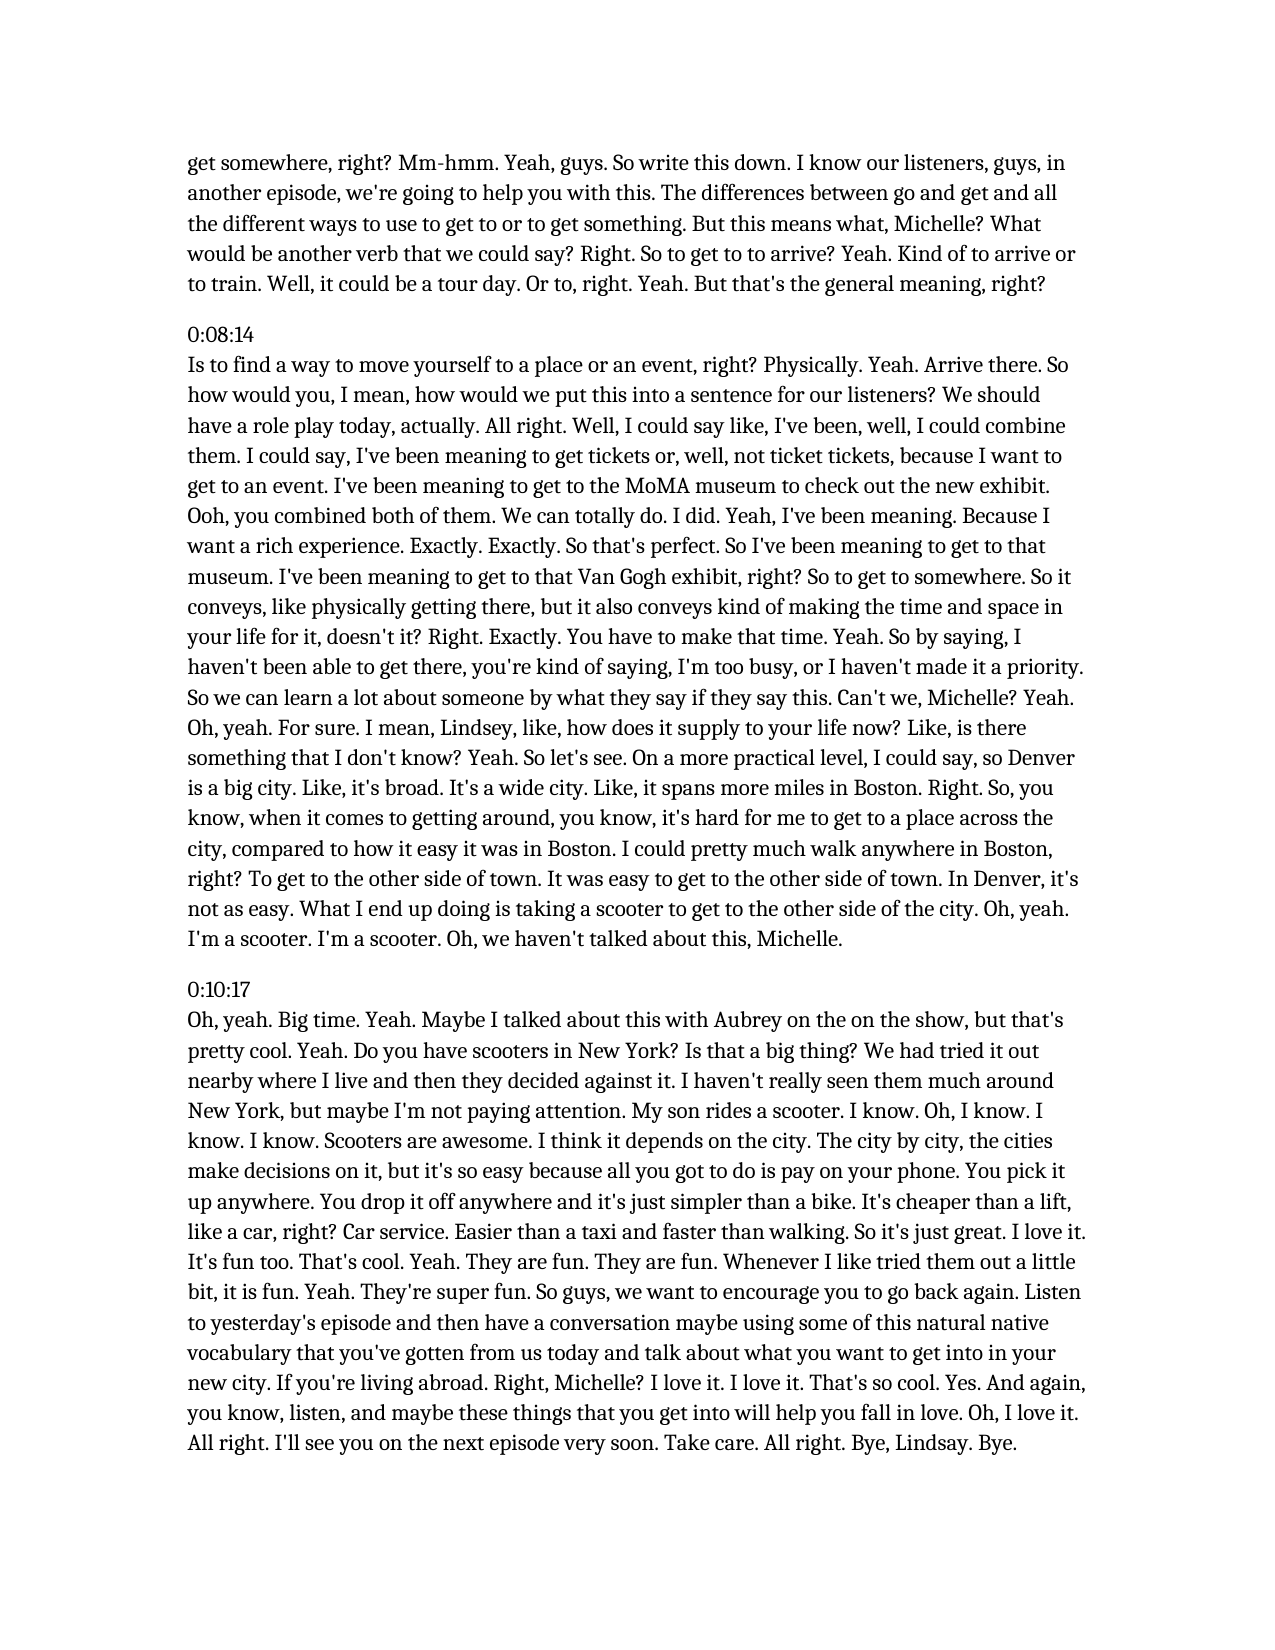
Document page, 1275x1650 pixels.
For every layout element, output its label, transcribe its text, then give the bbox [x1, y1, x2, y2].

text 0:10:17 Oh, yeah. Big time. Yeah. Maybe I talked about this with Aubrey on the on the show, but that's pretty cool. Yeah. Do you have scooters in New York? Is that a big thing? We had tried it out nearby where I live and then they decided against it. I haven't really seen them much around New York, but maybe I'm not paying attention. My son rides a scooter. I know. Oh, I know. I know. I know. Scooters are awesome. I think it depends on the city. The city by city, the cities make decisions on it, but it's so easy because all you got to do is pay on your phone. You pick it up anywhere. You drop it off anywhere and it's just simpler than a bike. It's cheaper than a lift, like a car, right? Car service. Easier than a taxi and faster than walking. So it's just great. I love it. It's fun too. That's cool. Yeah. They are fun. They are fun. Whenever I like tried them out a little bit, it is fun. Yeah. They're super fun. So guys, we want to encourage you to go back again. Listen to yesterday's episode and then have a conversation maybe using some of this natural native vocabulary that you've gotten from us today and talk about what you want to get into in your new city. If you're living abroad. Right, Michelle? I love it. I love it. That's so cool. Yes. And again, you know, listen, and maybe these things that you get into will help you fall in love. Oh, I love it. All right. I'll see you on the next episode very soon. Take care. All right. Bye, Lindsay. Bye. [187, 977, 1087, 1457]
text 0:08:14 Is to find a way to move yourself to a place or an event, right? Physically. Yeah. Arrive there. So how would you, I mean, how would we put this into a sentence for our listeners? We should have a role play today, actually. All right. Well, I could say like, I've been, well, I could combine them. I could say, I've been meaning to get tickets or, well, not ticket tickets, because I want to get to an event. I've been meaning to get to the MoMA museum to check out the new exhibit. Ooh, you combined both of them. We can totally do. I did. Yeah, I've been meaning. Because I want a rich experience. Exactly. Exactly. So that's perfect. So I've been meaning to get to that museum. I've been meaning to get to that Van Gogh exhibit, right? So to get to somewhere. So it conveys, like physically getting there, but it also conveys kind of making the time and space in your life for it, doesn't it? Right. Exactly. You have to make that time. Yeah. So by saying, I haven't been able to get there, you're kind of saying, I'm too busy, or I haven't made it a priority. So we can learn a lot about someone by what they say if they say this. Can't we, Michelle? Yeah. Oh, yeah. For sure. I mean, Lindsey, like, how does it supply to your life now? Like, is there something that I don't know? Yeah. So let's see. On a more practical level, I could say, so Denver is a big city. Like, it's broad. It's a wide city. Like, it spans more miles in Boston. Right. So, you know, when it comes to getting around, you know, it's hard for me to get to a place across the city, compared to how it easy it was in Boston. I could pretty much walk anywhere in Boston, right? To get to the other side of town. It was easy to get to the other side of town. In Denver, it's not as easy. What I end up doing is taking a scooter to get to the other side of the city. Oh, yeah. I'm a scooter. I'm a scooter. Oh, we haven't talked about this, Michelle. [187, 322, 1087, 952]
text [187, 150, 1087, 297]
